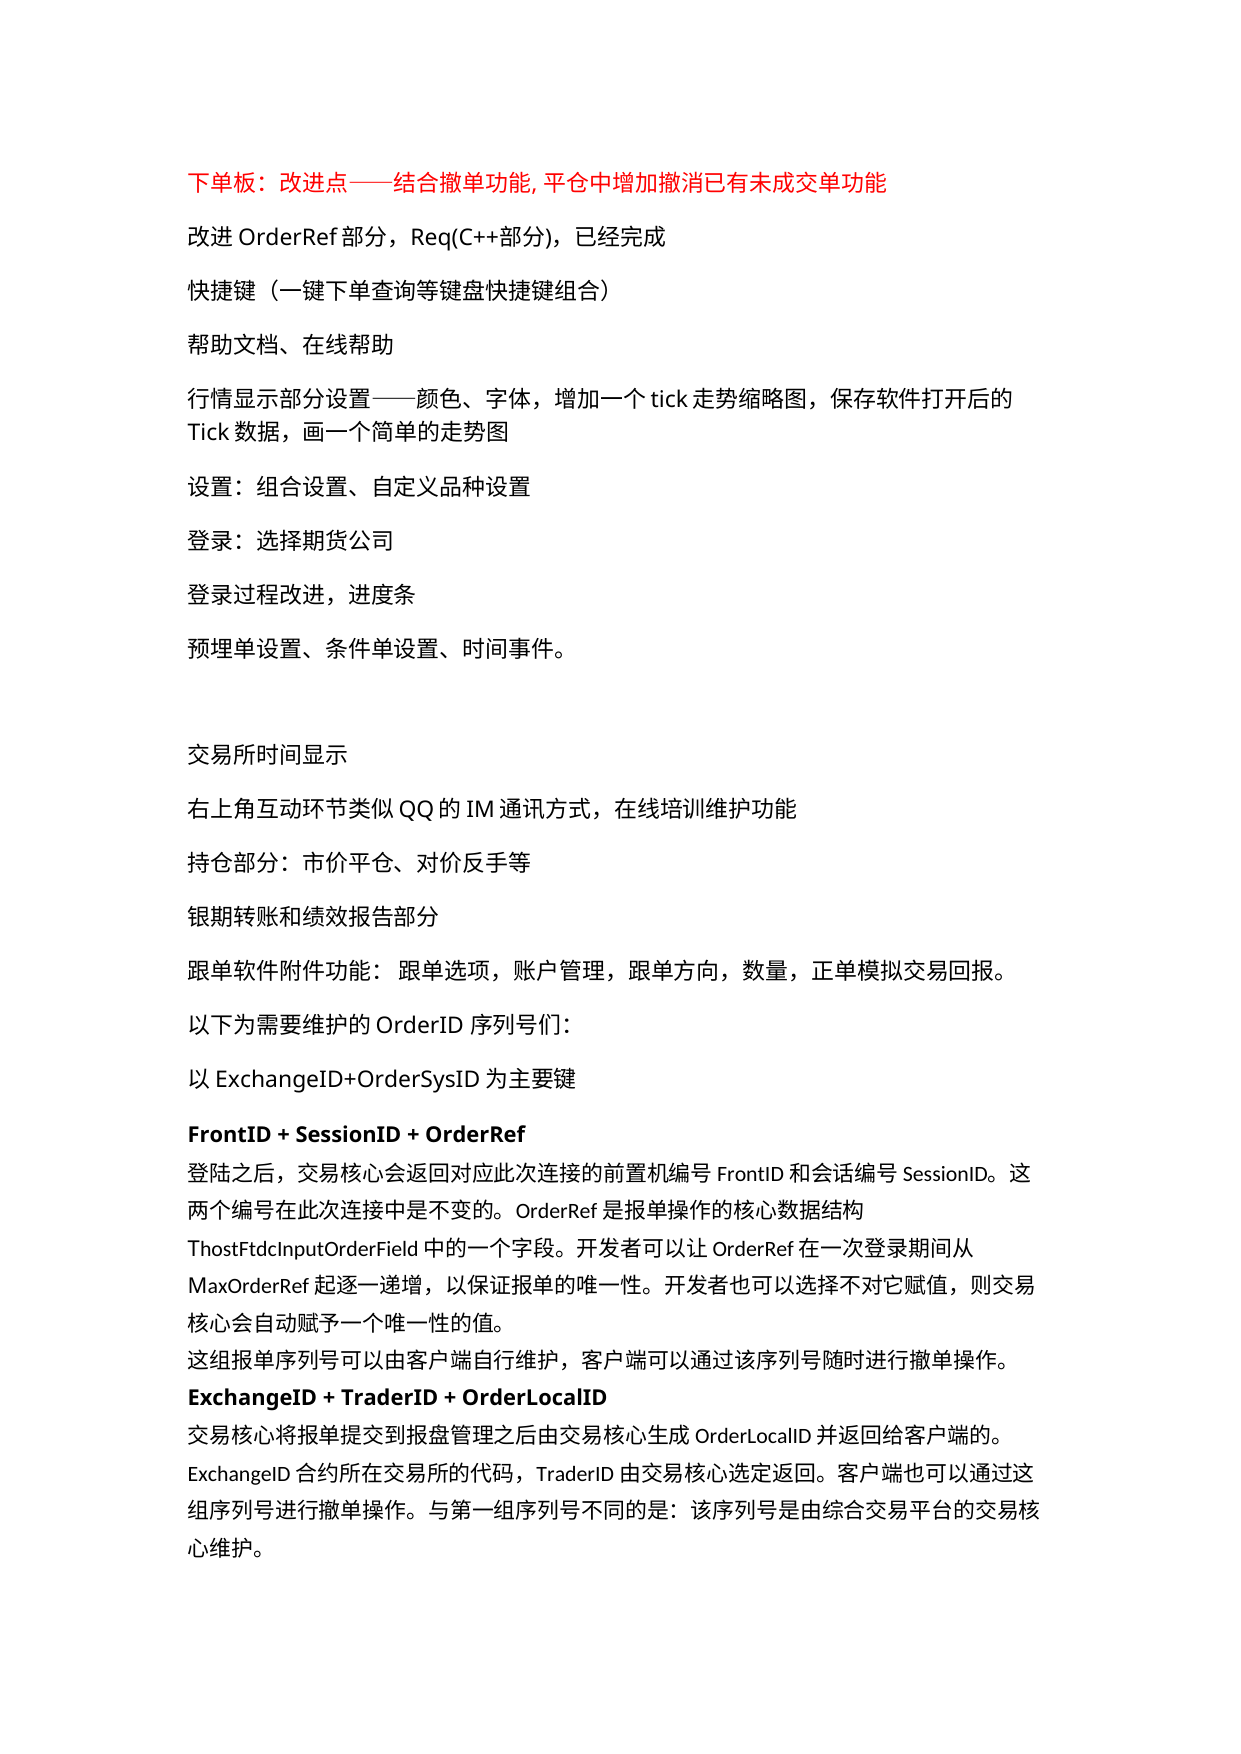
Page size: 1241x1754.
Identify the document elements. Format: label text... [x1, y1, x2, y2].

text 行情显示部分设置——颜色、字体，增加一个tick走势缩略图，保存软件打开后的Tick数据，画一个简单的走势图 [187, 381, 1053, 448]
text 下单板：改进点——结合撤单功能, 平仓中增加撤消已有未成交单功能 [187, 164, 1053, 198]
text 登录过程改进，进度条 [187, 577, 1053, 610]
text 帮助文档、在线帮助 [187, 327, 1053, 360]
text 改进OrderRef部分，Req(C++部分)，已经完成 [187, 219, 1053, 252]
text 快捷键（一键下单查询等键盘快捷键组合） [187, 273, 1053, 306]
text 设置：组合设置、自定义品种设置 [187, 468, 1053, 502]
text 登陆之后，交易核心会返回对应此次连接的前置机编号FrontID 和会话编号SessionID。这两个编号在此次连接中是不变的。OrderRef 是报单操作的核心数据结构ThostFtdcInputOrderField 中的一个字段。开发者可以让OrderRef 在一次登录期间从MaxOrderRef 起逐一递增，以保证报单的唯一性。开发者也可以选择不对它赋值，则交易核心会自动赋予一个唯一性的值。 [187, 1153, 1053, 1341]
text 以下为需要维护的OrderID 序列号们： [187, 1007, 1053, 1041]
text 交易核心将报单提交到报盘管理之后由交易核心生成OrderLocalID 并返回给客户端的。ExchangeID 合约所在交易所的代码，TraderID 由交易核心选定返回。客户端也可以通过这组序列号进行撤单操作。与第一组序列号不同的是：该序列号是由综合交易平台的交易核心维护。 [187, 1416, 1053, 1566]
text ExchangeID + TraderID + OrderLocalID [187, 1378, 1053, 1416]
text 右上角互动环节类似QQ的IM通讯方式，在线培训维护功能 [187, 791, 1053, 824]
text 持仓部分：市价平仓、对价反手等 [187, 845, 1053, 878]
text 交易所时间显示 [187, 737, 1053, 770]
text FrontID + SessionID + OrderRef [187, 1116, 1053, 1153]
text 以ExchangeID+OrderSysID为主要键 [187, 1061, 1053, 1095]
text 这组报单序列号可以由客户端自行维护，客户端可以通过该序列号随时进行撤单操作。 [187, 1341, 1053, 1378]
text 登录：选择期货公司 [187, 522, 1053, 556]
text 跟单软件附件功能： 跟单选项，账户管理，跟单方向，数量，正单模拟交易回报。 [187, 953, 1053, 986]
text 银期转账和绩效报告部分 [187, 899, 1053, 932]
text 预埋单设置、条件单设置、时间事件。 [187, 631, 1053, 664]
